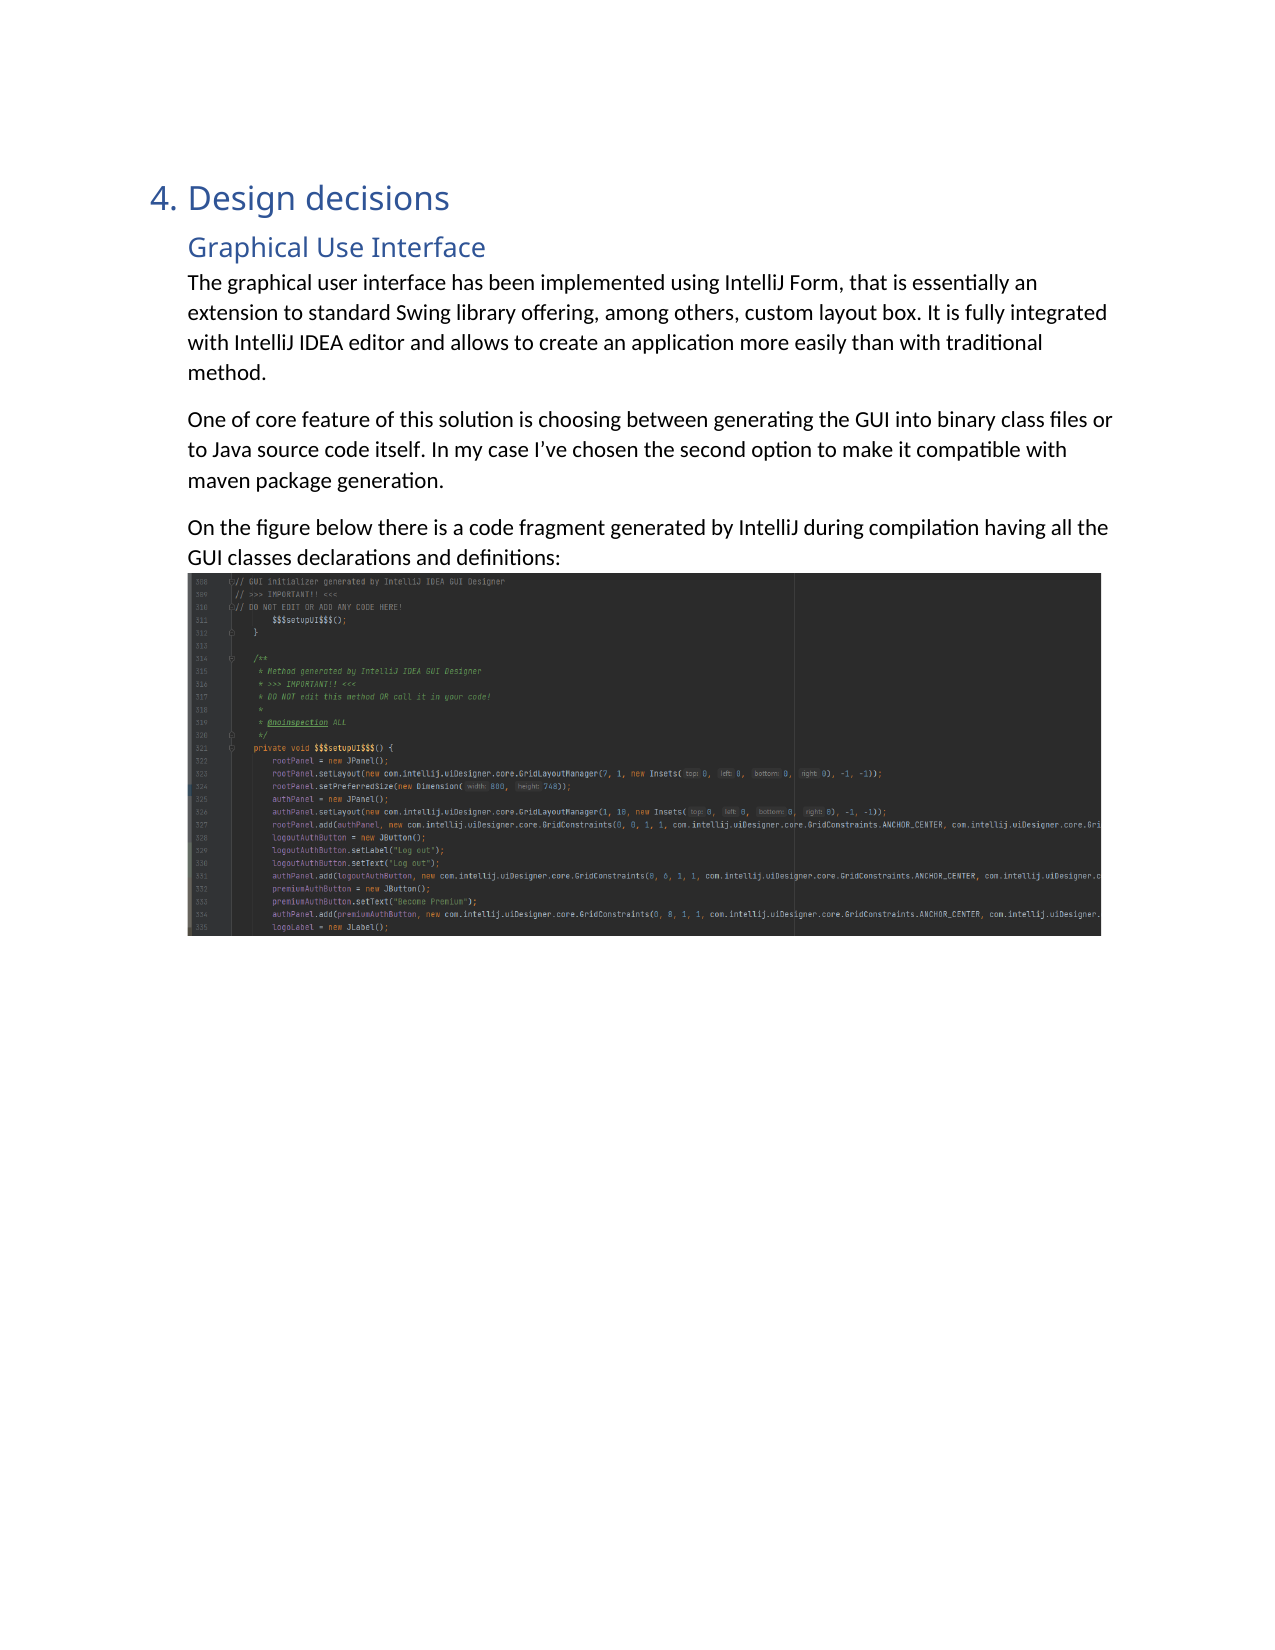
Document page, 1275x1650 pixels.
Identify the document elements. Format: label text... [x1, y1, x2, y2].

subtitle Graphical Use Interface [150, 228, 1125, 265]
text The graphical user interface has been implemented using IntelliJ Form, that is essentially an extension to standard Swing library offering, among others, custom layout box. It is fully integrated with IntelliJ IDEA editor and allows to create an application more easily than with traditional method. [187, 268, 1125, 387]
picture [187, 573, 1102, 936]
text One of core feature of this solution is choosing between generating the GUI into binary class files or to Java source code itself. In my case I’ve chosen the second option to make it compatible with maven package generation. [187, 405, 1125, 494]
subtitle Design decisions [150, 175, 1125, 220]
